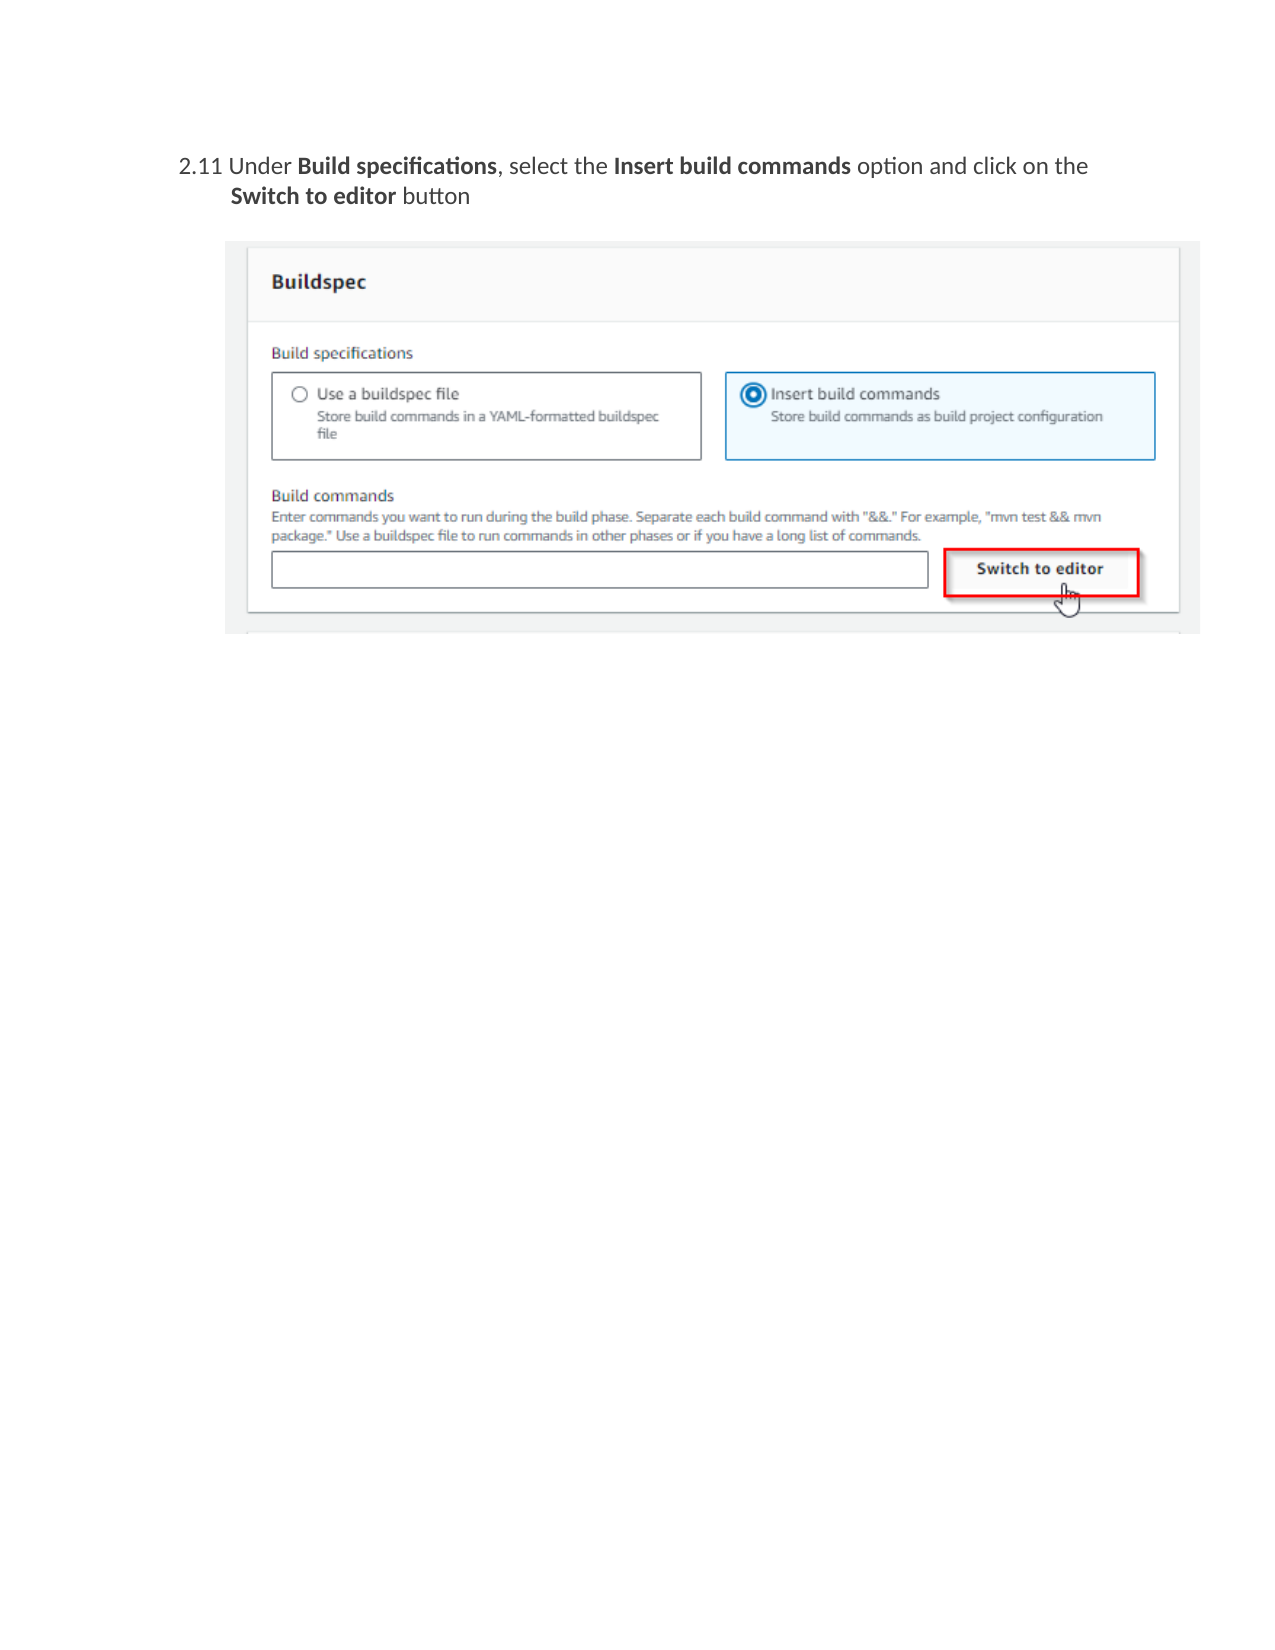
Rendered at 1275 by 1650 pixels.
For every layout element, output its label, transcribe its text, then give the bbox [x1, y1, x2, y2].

picture [225, 241, 1200, 634]
